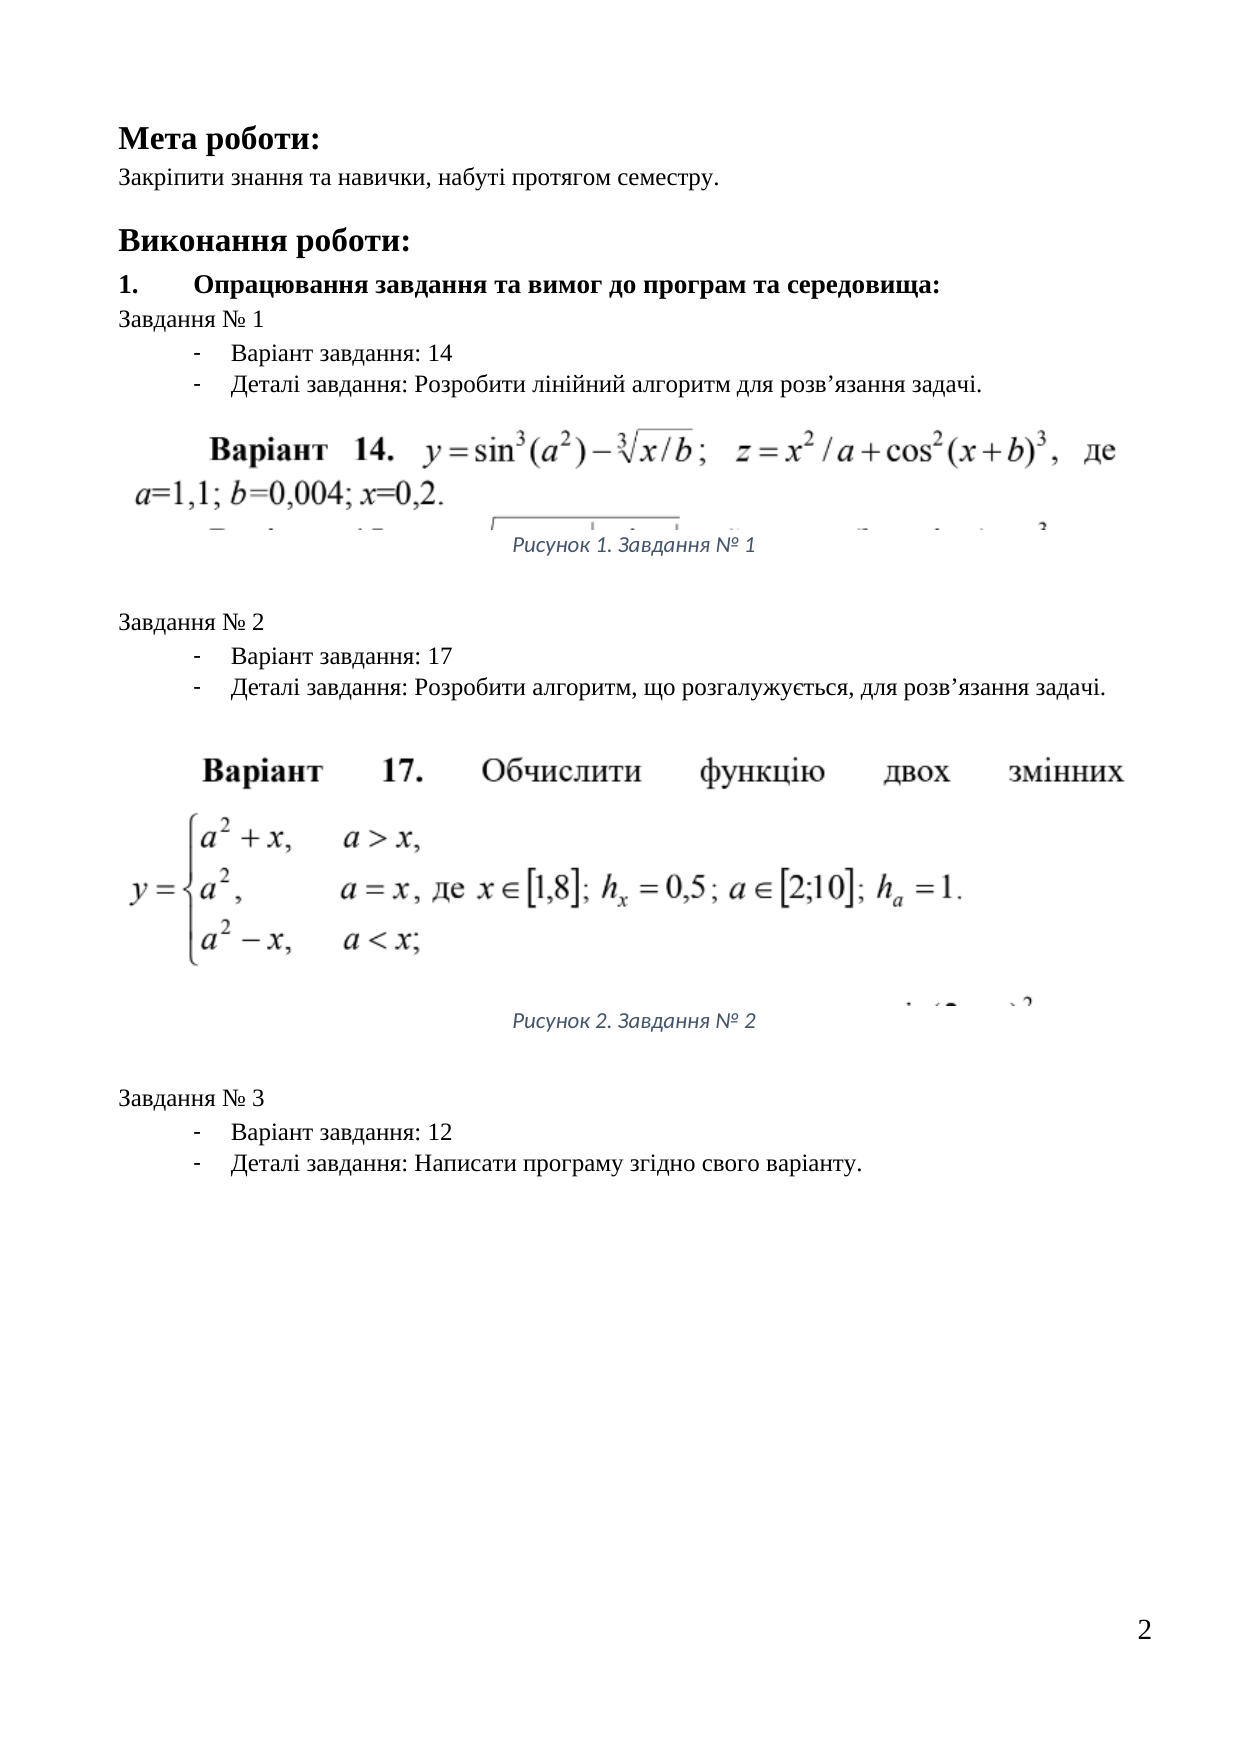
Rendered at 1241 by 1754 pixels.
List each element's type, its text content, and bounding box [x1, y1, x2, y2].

list Варіант завдання: 17 [193, 640, 1152, 671]
subtitle 1. Опрацювання завдання та вимог до програм та середовища: [118, 268, 1152, 299]
list Деталі завдання: Розробити лінійний алгоритм для розв’язання задачі. [193, 368, 1152, 398]
picture [118, 427, 1152, 530]
list Варіант завдання: 14 [193, 337, 1152, 368]
list Варіант завдання: 12 [193, 1116, 1152, 1147]
picture [118, 730, 1152, 1006]
text Закріпити знання та навички, набуті протягом семестру. [118, 162, 1152, 191]
text Завдання № 1 [118, 304, 1152, 333]
list Деталі завдання: Розробити алгоритм, що розгалужується, для розв’язання задачі. [193, 671, 1152, 701]
text Рисунок 2. Завдання № 2 [118, 1006, 1152, 1034]
text Завдання № 3 [118, 1083, 1152, 1112]
text Завдання № 2 [118, 607, 1152, 636]
subtitle Виконання роботи: [118, 220, 1152, 258]
text Рисунок 1. Завдання № 1 [118, 530, 1152, 558]
subtitle Мета роботи: [118, 118, 1152, 156]
list Деталі завдання: Написати програму згідно свого варіанту. [193, 1147, 1152, 1177]
